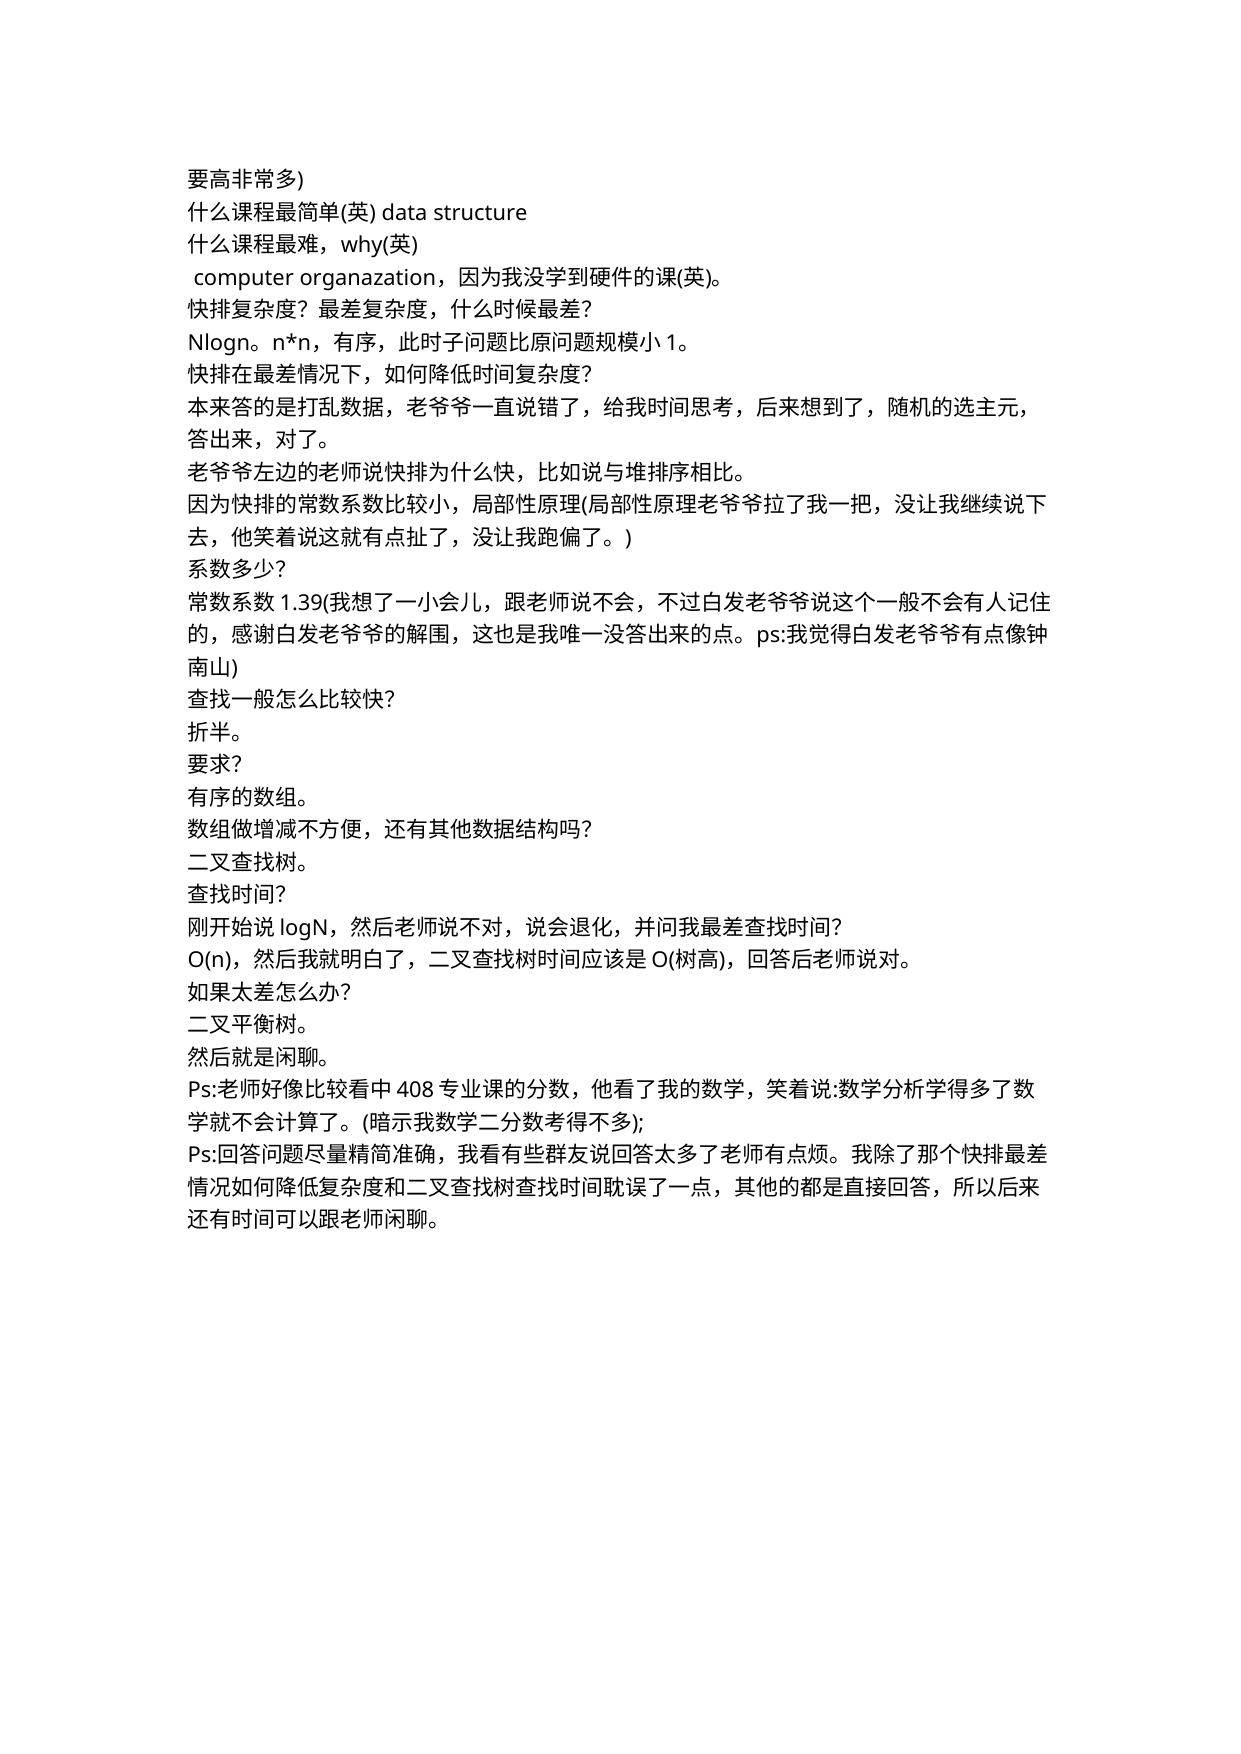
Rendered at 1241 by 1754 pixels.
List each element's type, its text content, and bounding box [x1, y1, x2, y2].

text 老爷爷左边的老师说快排为什么快，比如说与堆排序相比。 [187, 454, 1053, 487]
text 查找一般怎么比较快？ [187, 682, 1053, 714]
text 数组做增减不方便，还有其他数据结构吗？ [187, 812, 1053, 844]
text Nlogn。n*n，有序，此时子问题比原问题规模小1。 [187, 324, 1053, 357]
text 系数多少？ [187, 552, 1053, 584]
text 有序的数组。 [187, 779, 1053, 812]
text computer organazation，因为我没学到硬件的课(英)。 [187, 259, 1053, 292]
text 常数系数1.39(我想了一小会儿，跟老师说不会，不过白发老爷爷说这个一般不会有人记住的，感谢白发老爷爷的解围，这也是我唯一没答出来的点。ps:我觉得白发老爷爷有点像钟南山) [187, 584, 1053, 682]
text 刚开始说logN，然后老师说不对，说会退化，并问我最差查找时间？ [187, 909, 1053, 942]
text 查找时间？ [187, 877, 1053, 909]
text 因为快排的常数系数比较小，局部性原理(局部性原理老爷爷拉了我一把，没让我继续说下去，他笑着说这就有点扯了，没让我跑偏了。) [187, 487, 1053, 552]
text 什么课程最简单(英) data structure [187, 194, 1053, 227]
text 快排在最差情况下，如何降低时间复杂度？ [187, 357, 1053, 389]
text 如果太差怎么办？ [187, 974, 1053, 1007]
text 什么课程最难，why(英) [187, 227, 1053, 259]
text 二叉查找树。 [187, 844, 1053, 877]
text 快排复杂度？最差复杂度，什么时候最差？ [187, 292, 1053, 324]
text 折半。 [187, 714, 1053, 747]
text 然后就是闲聊。 [187, 1039, 1053, 1072]
text 二叉平衡树。 [187, 1007, 1053, 1039]
text Ps:老师好像比较看中408专业课的分数，他看了我的数学，笑着说:数学分析学得多了数学就不会计算了。(暗示我数学二分数考得不多); [187, 1072, 1053, 1137]
text 要求？ [187, 747, 1053, 779]
text O(n)，然后我就明白了，二叉查找树时间应该是O(树高)，回答后老师说对。 [187, 942, 1053, 974]
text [187, 162, 1053, 194]
text Ps:回答问题尽量精简准确，我看有些群友说回答太多了老师有点烦。我除了那个快排最差情况如何降低复杂度和二叉查找树查找时间耽误了一点，其他的都是直接回答，所以后来还有时间可以跟老师闲聊。 [187, 1137, 1053, 1234]
text 本来答的是打乱数据，老爷爷一直说错了，给我时间思考，后来想到了，随机的选主元，答出来，对了。 [187, 389, 1053, 454]
